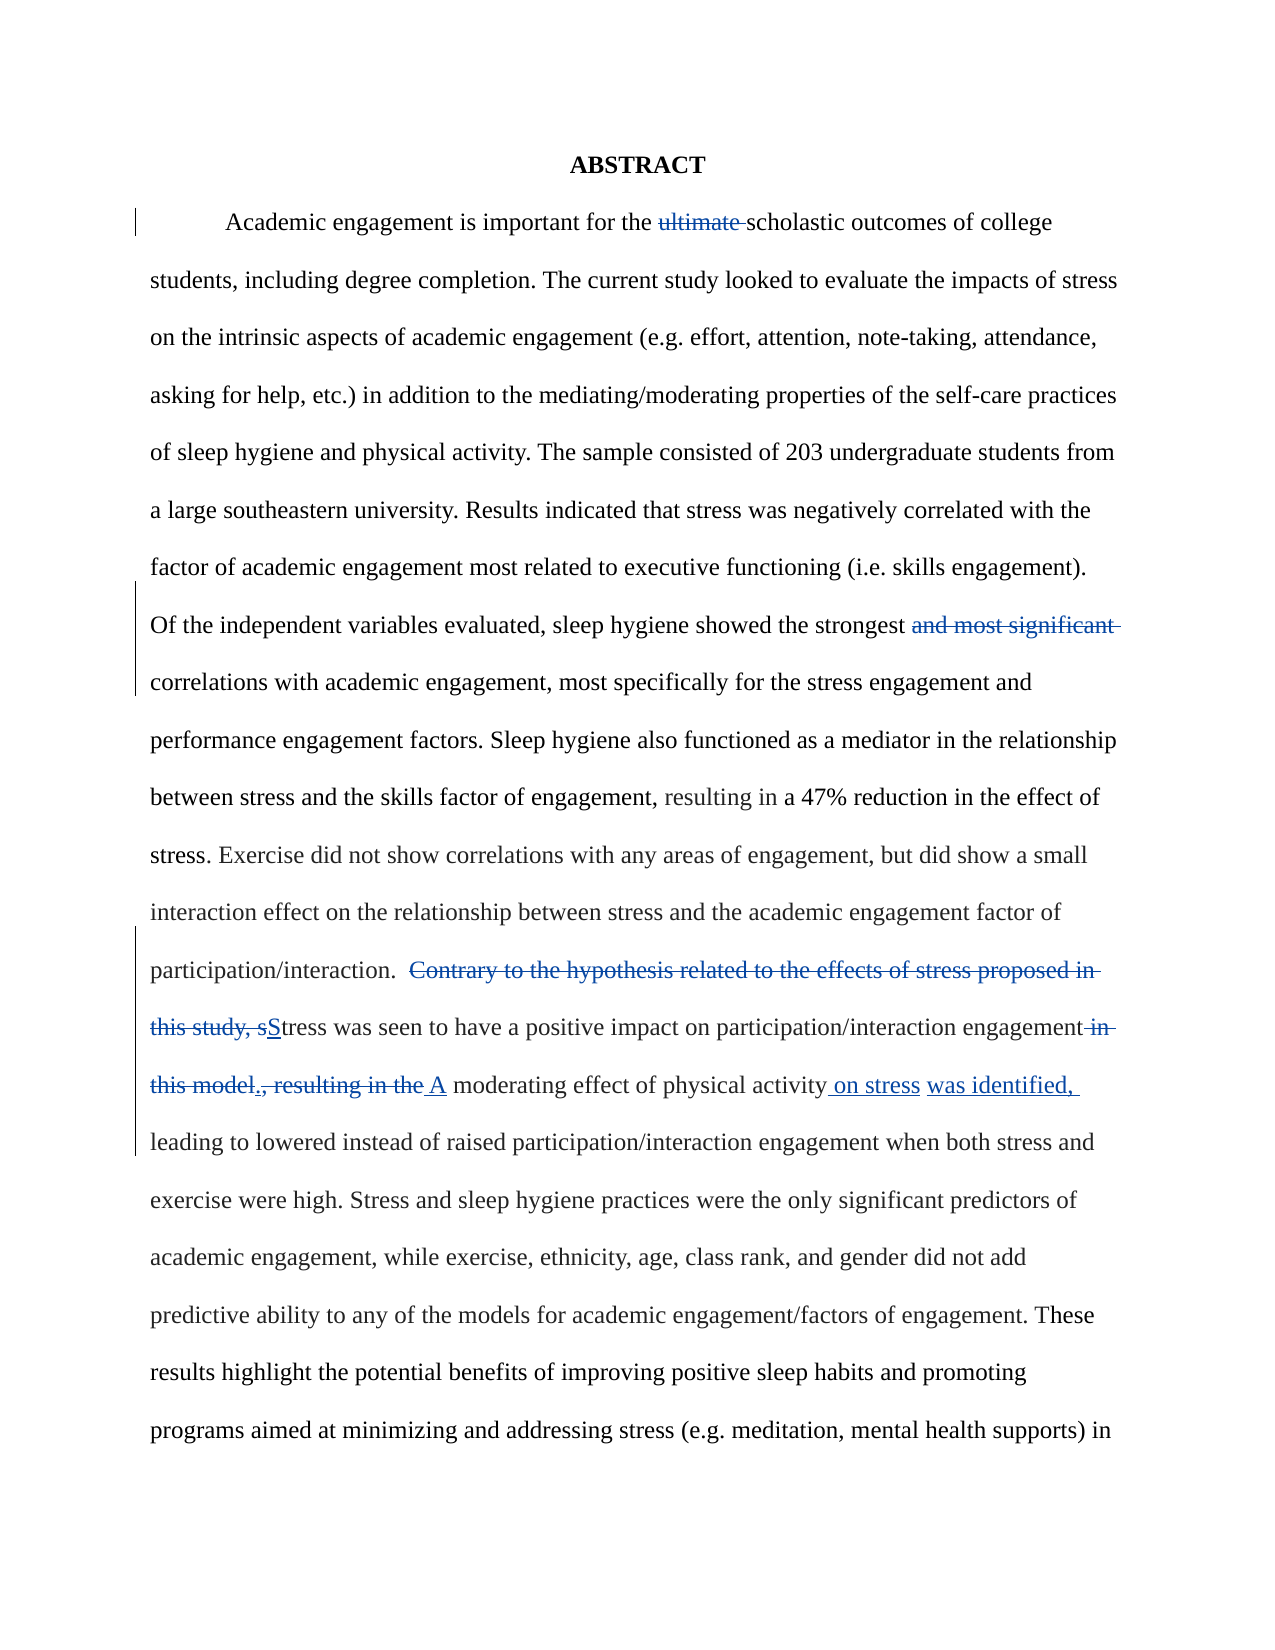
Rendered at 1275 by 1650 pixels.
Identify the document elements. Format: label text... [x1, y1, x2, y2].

text ABSTRACT [150, 150, 1125, 179]
